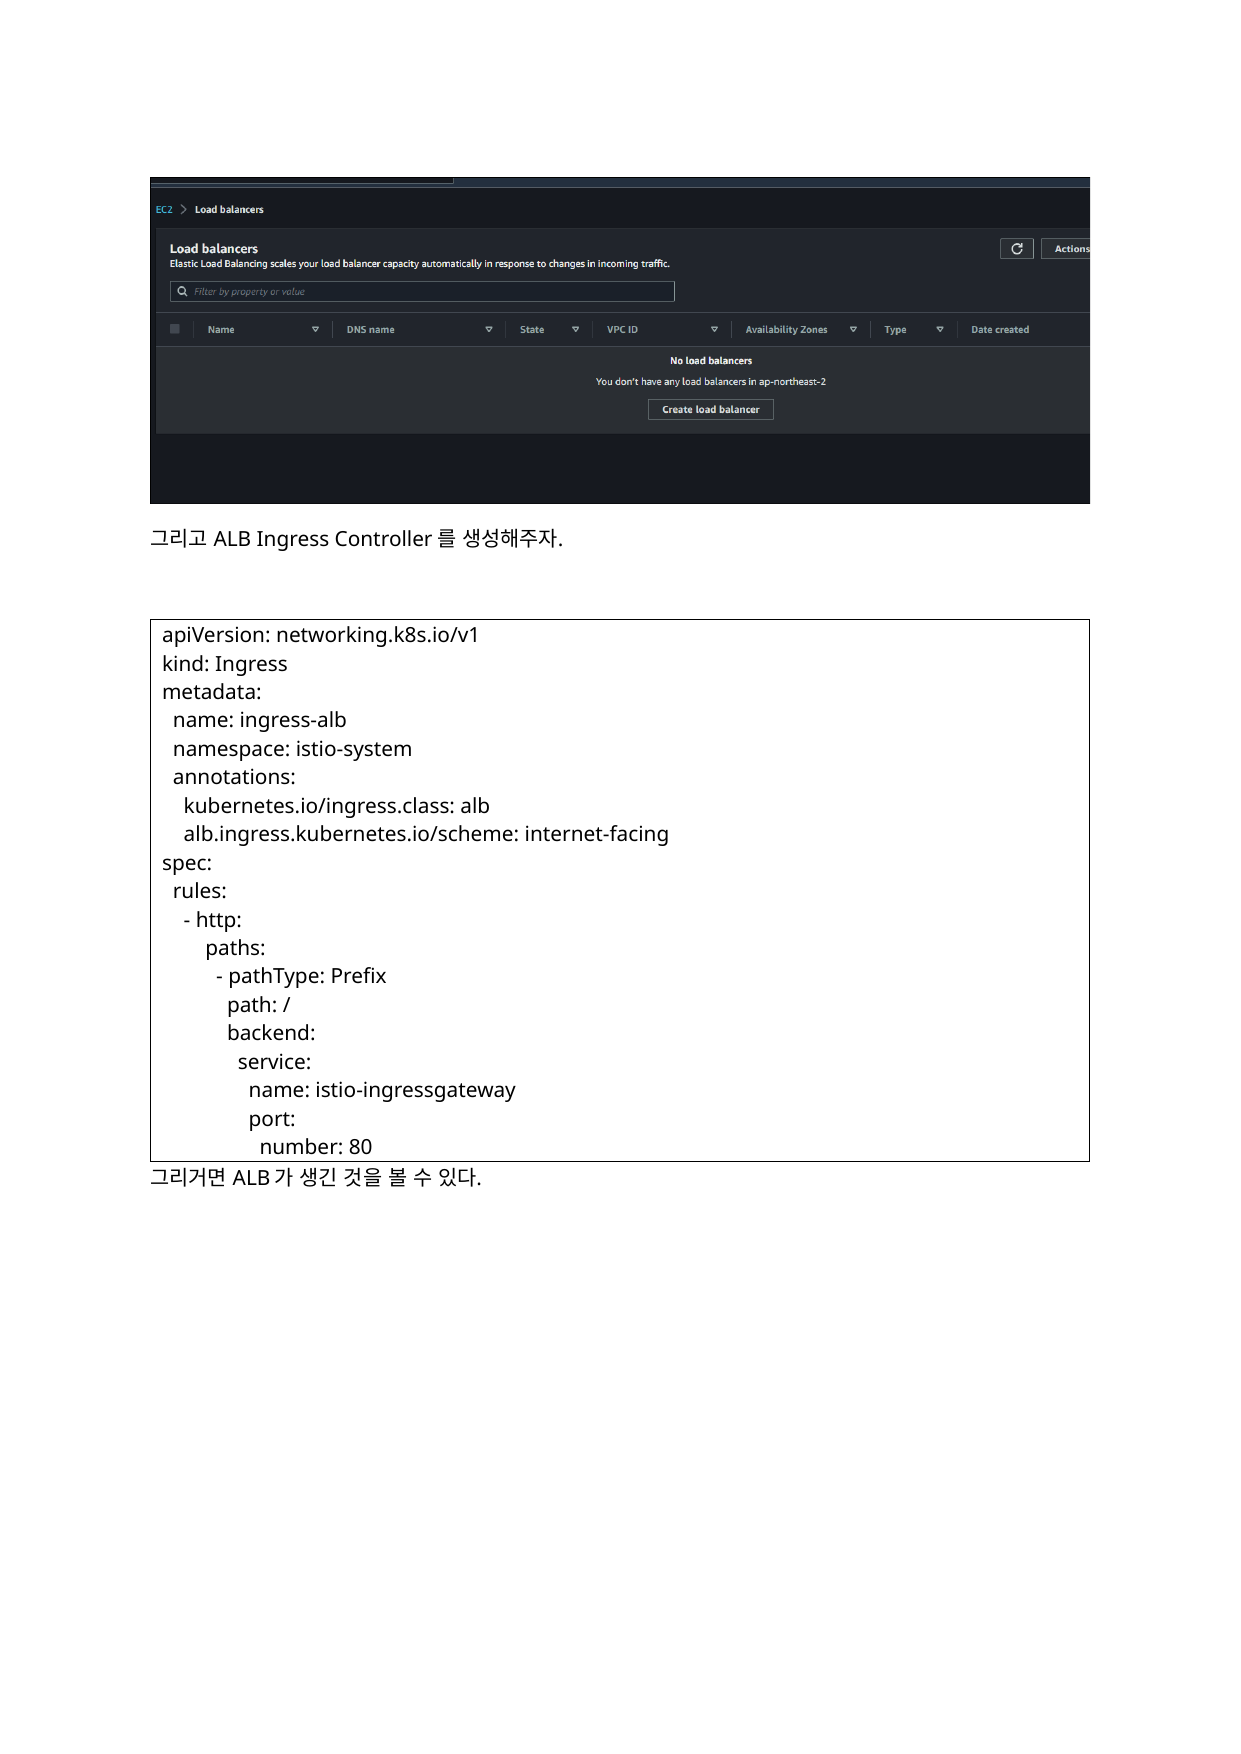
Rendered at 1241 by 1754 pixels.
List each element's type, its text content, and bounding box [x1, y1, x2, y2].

picture [150, 177, 1091, 504]
text 그리고 ALB Ingress Controller를 생성해주자. [150, 523, 1090, 553]
table_header apiVersion: networking.k8s.io/v1 kind: Ingress metadata: name: ingress-alb namespace: istio-system annotations: kubernetes.io/ingress.class: alb alb.ingress.kubernetes.io/scheme: internet-facing spec: rules: - http: paths: - pathType: Prefix path: / backend: service: name: istio-ingressgateway port: number: 80 [151, 620, 1089, 1161]
text 그리거면 ALB가 생긴 것을 볼 수 있다. [150, 1162, 1090, 1192]
